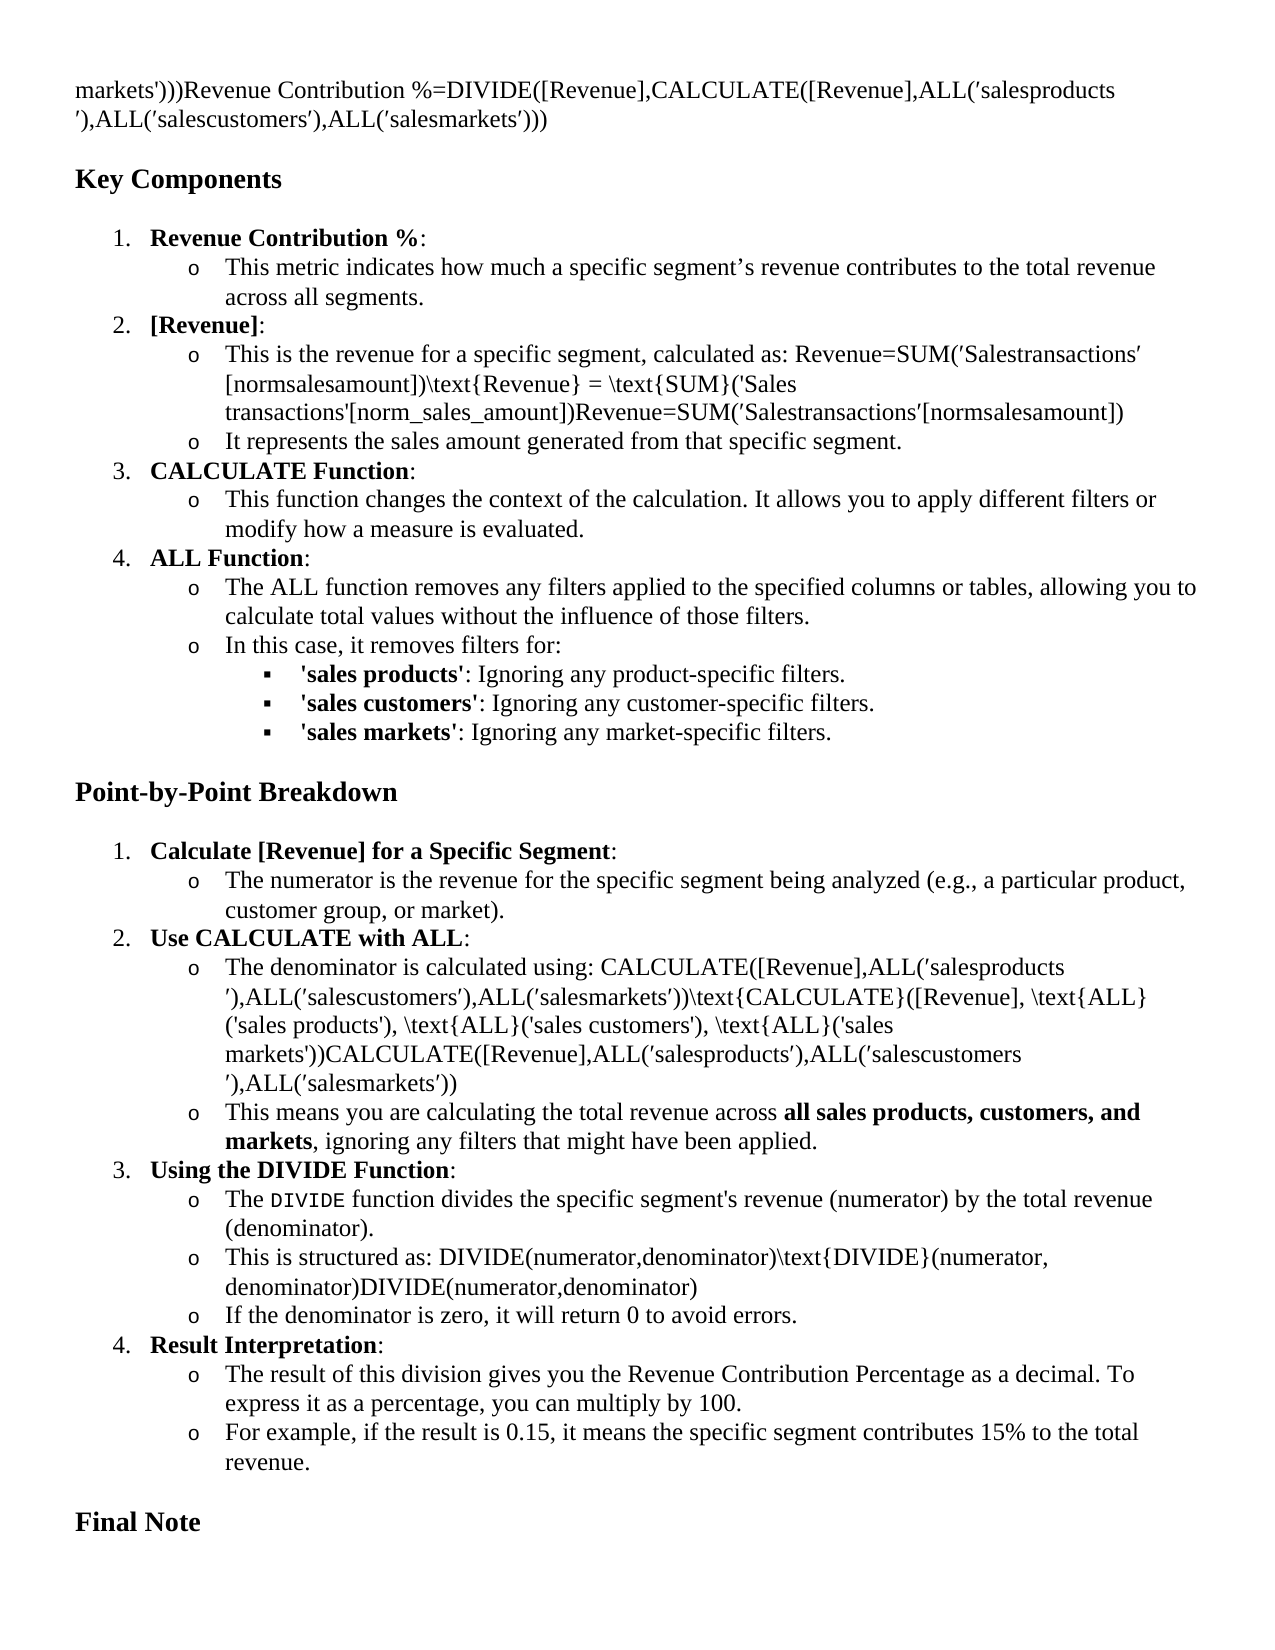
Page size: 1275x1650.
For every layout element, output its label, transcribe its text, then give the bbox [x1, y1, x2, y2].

list Revenue Contribution %: [112, 223, 1200, 252]
list This means you are calculating the total revenue across all sales products, customers, and markets, ignoring any filters that might have been applied. [187, 1097, 1200, 1155]
list It represents the sales amount generated from that specific segment. [187, 426, 1200, 456]
list For example, if the result is 0.15, it means the specific segment contributes 15% to the total revenue. [187, 1417, 1200, 1476]
list This metric indicates how much a specific segment’s revenue contributes to the total revenue across all segments. [187, 252, 1200, 310]
list This is structured as: DIVIDE(numerator,denominator)\text{DIVIDE}(numerator, denominator)DIVIDE(numerator,denominator) [187, 1242, 1200, 1301]
list This is the revenue for a specific segment, calculated as: Revenue=SUM(′Salestransactions′[normsalesamount])\text{Revenue} = \text{SUM}('Sales transactions'[norm_sales_amount])Revenue=SUM(′Salestransactions′[norms​alesa​mount]) [187, 339, 1200, 426]
list ALL Function: [112, 543, 1200, 572]
text Key Components [75, 162, 1200, 194]
list 'sales customers': Ignoring any customer-specific filters. [262, 688, 1200, 717]
text Final Note [75, 1505, 1200, 1537]
list In this case, it removes filters for: [187, 630, 1200, 659]
list If the denominator is zero, it will return 0 to avoid errors. [187, 1301, 1200, 1330]
list Calculate [Revenue] for a Specific Segment: [112, 836, 1200, 865]
list The result of this division gives you the Revenue Contribution Percentage as a decimal. To express it as a percentage, you can multiply by 100. [187, 1359, 1200, 1417]
list Using the DIVIDE Function: [112, 1155, 1200, 1184]
list Result Interpretation: [112, 1330, 1200, 1359]
list The numerator is the revenue for the specific segment being analyzed (e.g., a particular product, customer group, or market). [187, 865, 1200, 923]
list 'sales markets': Ignoring any market-specific filters. [262, 717, 1200, 746]
list 'sales products': Ignoring any product-specific filters. [262, 659, 1200, 688]
list The ALL function removes any filters applied to the specified columns or tables, allowing you to calculate total values without the influence of those filters. [187, 572, 1200, 630]
list The DIVIDE function divides the specific segment's revenue (numerator) by the total revenue (denominator). [187, 1184, 1200, 1242]
list The denominator is calculated using: CALCULATE([Revenue],ALL(′salesproducts′),ALL(′salescustomers′),ALL(′salesmarkets′))\text{CALCULATE}([Revenue], \text{ALL}('sales products'), \text{ALL}('sales customers'), \text{ALL}('sales markets'))CALCULATE([Revenue],ALL(′salesproducts′),ALL(′salescustomers′),ALL(′salesmarkets′)) [187, 952, 1200, 1097]
list CALCULATE Function: [112, 456, 1200, 484]
text Point-by-Point Breakdown [75, 775, 1200, 807]
list Use CALCULATE with ALL: [112, 923, 1200, 952]
list [Revenue]: [112, 310, 1200, 339]
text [75, 75, 1200, 132]
list This function changes the context of the calculation. It allows you to apply different filters or modify how a measure is evaluated. [187, 484, 1200, 543]
